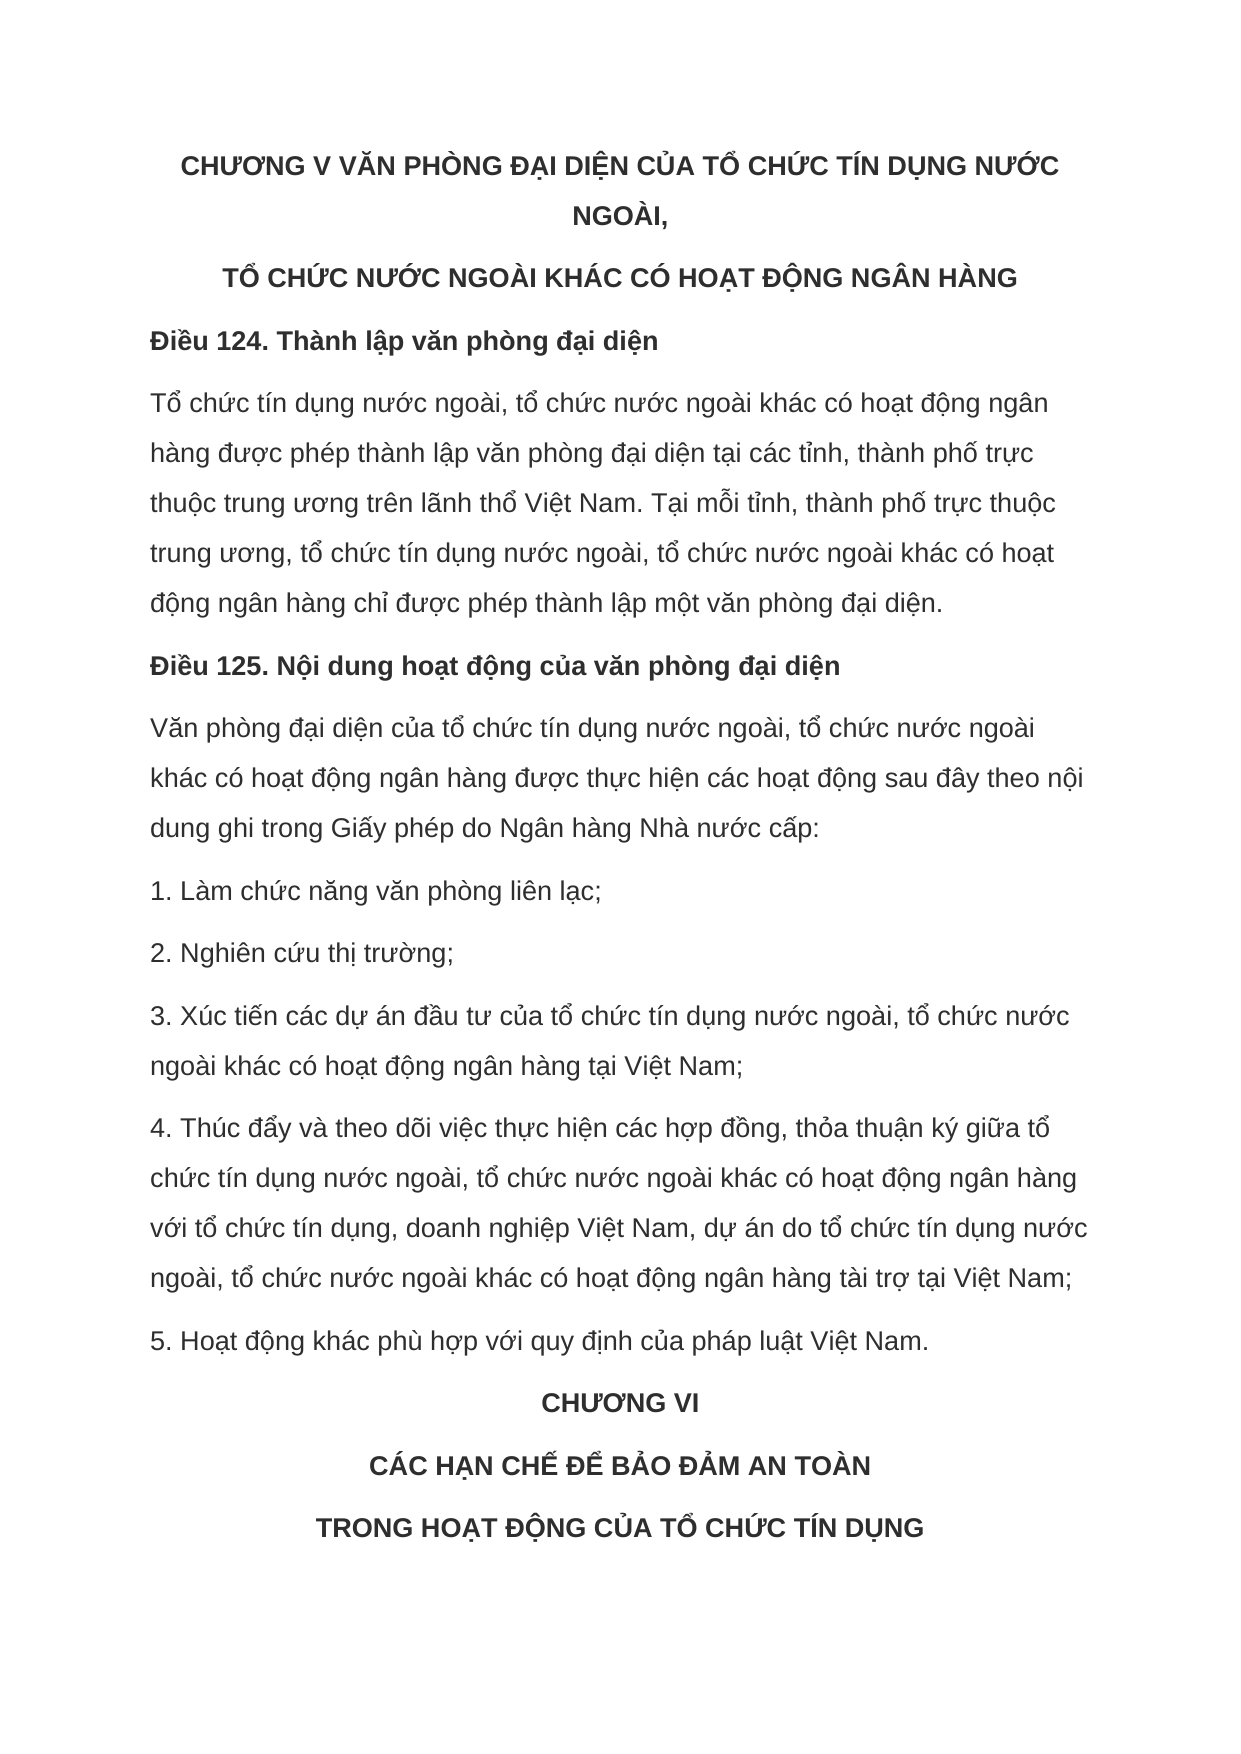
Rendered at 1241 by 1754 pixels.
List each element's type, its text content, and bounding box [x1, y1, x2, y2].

text TRONG HOẠT ĐỘNG CỦA TỔ CHỨC TÍN DỤNG [150, 1512, 1090, 1544]
text 1. Làm chức năng văn phòng liên lạc; [150, 875, 1090, 906]
text 3. Xúc tiến các dự án đầu tư của tổ chức tín dụng nước ngoài, tổ chức nước ngoài khác có hoạt động ngân hàng tại Việt Nam; [150, 1000, 1090, 1081]
text Tổ chức tín dụng nước ngoài, tổ chức nước ngoài khác có hoạt động ngân hàng được phép thành lập văn phòng đại diện tại các tỉnh, thành phố trực thuộc trung ương trên lãnh thổ Việt Nam. Tại mỗi tỉnh, thành phố trực thuộc trung ương, tổ chức tín dụng nước ngoài, tổ chức nước ngoài khác có hoạt động ngân hàng chỉ được phép thành lập một văn phòng đại diện. [150, 387, 1090, 619]
text Văn phòng đại diện của tổ chức tín dụng nước ngoài, tổ chức nước ngoài khác có hoạt động ngân hàng được thực hiện các hoạt động sau đây theo nội dung ghi trong Giấy phép do Ngân hàng Nhà nước cấp: [150, 712, 1090, 844]
text Điều 125. Nội dung hoạt động của văn phòng đại diện [150, 650, 1090, 681]
text 2. Nghiên cứu thị trường; [150, 937, 1090, 969]
text CÁC HẠN CHẾ ĐỂ BẢO ĐẢM AN TOÀN [150, 1450, 1090, 1481]
text CHƯƠNG VI [150, 1387, 1090, 1419]
text TỔ CHỨC NƯỚC NGOÀI KHÁC CÓ HOẠT ĐỘNG NGÂN HÀNG [150, 262, 1090, 294]
text CHƯƠNG V VĂN PHÒNG ĐẠI DIỆN CỦA TỔ CHỨC TÍN DỤNG NƯỚC NGOÀI, [150, 150, 1090, 231]
text Điều 124. Thành lập văn phòng đại diện [150, 325, 1090, 356]
text 5. Hoạt động khác phù hợp với quy định của pháp luật Việt Nam. [150, 1325, 1090, 1356]
text 4. Thúc đẩy và theo dõi việc thực hiện các hợp đồng, thỏa thuận ký giữa tổ chức tín dụng nước ngoài, tổ chức nước ngoài khác có hoạt động ngân hàng với tổ chức tín dụng, doanh nghiệp Việt Nam, dự án do tổ chức tín dụng nước ngoài, tổ chức nước ngoài khác có hoạt động ngân hàng tài trợ tại Việt Nam; [150, 1112, 1090, 1294]
